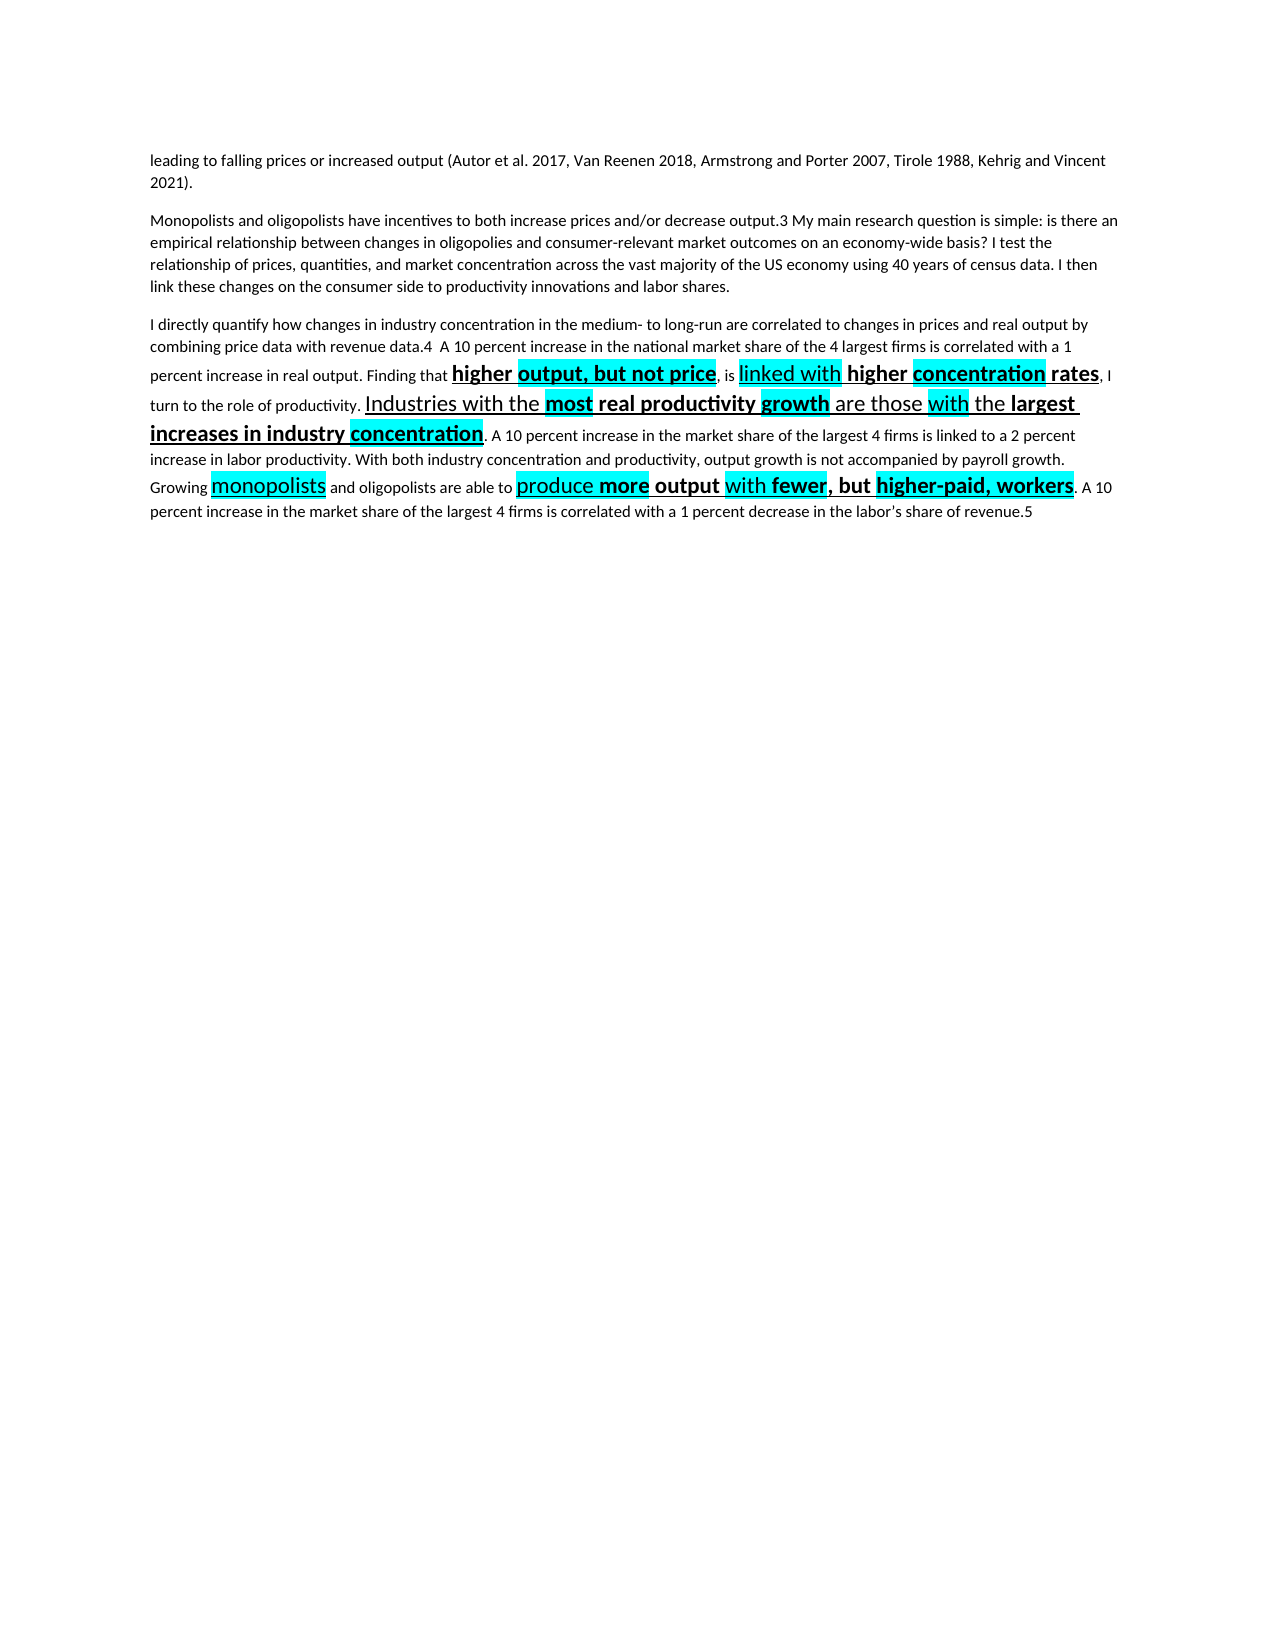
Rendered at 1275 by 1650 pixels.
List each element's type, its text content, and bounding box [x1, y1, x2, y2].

text I directly quantify how changes in industry concentration in the medium- to long-run are correlated to changes in prices and real output by combining price data with revenue data.4 A 10 percent increase in the national market share of the 4 largest firms is correlated with a 1 percent increase in real output. Finding that higher output, but not price, is linked with higher concentration rates, I turn to the role of productivity. Industries with the most real productivity growth are those with the largest increases in industry concentration. A 10 percent increase in the market share of the largest 4 firms is linked to a 2 percent increase in labor productivity. With both industry concentration and productivity, output growth is not accompanied by payroll growth. Growing monopolists and oligopolists are able to produce more output with fewer, but higher-paid, workers. A 10 percent increase in the market share of the largest 4 firms is correlated with a 1 percent decrease in the labor’s share of revenue.5 [150, 314, 1125, 521]
text Monopolists and oligopolists have incentives to both increase prices and/or decrease output.3 My main research question is simple: is there an empirical relationship between changes in oligopolies and consumer-relevant market outcomes on an economy-wide basis? I test the relationship of prices, quantities, and market concentration across the vast majority of the US economy using 40 years of census data. I then link these changes on the consumer side to productivity innovations and labor shares. [150, 210, 1125, 296]
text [150, 150, 1125, 192]
